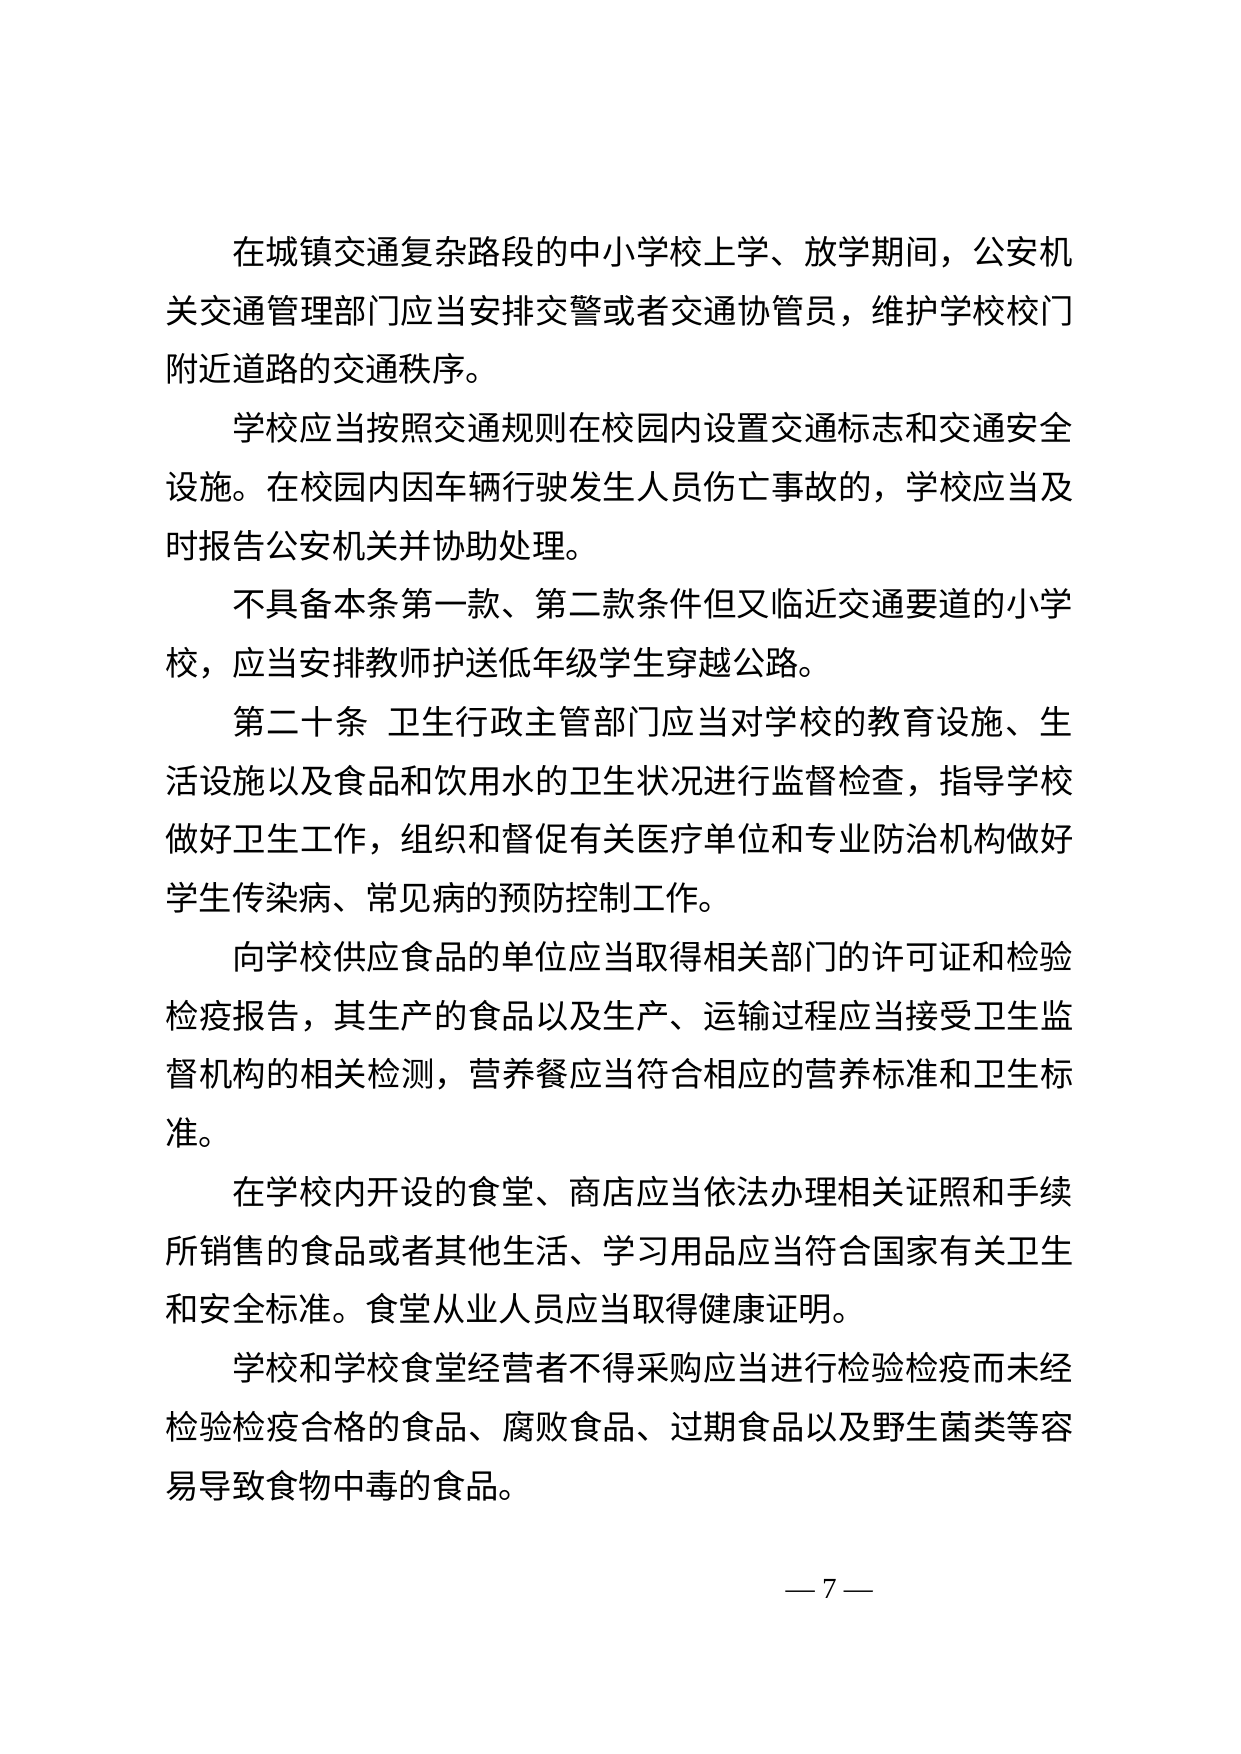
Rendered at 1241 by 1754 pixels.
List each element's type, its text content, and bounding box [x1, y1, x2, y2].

text 不具备本条第一款、第二款条件但又临近交通要道的小学校，应当安排教师护送低年级学生穿越公路。 [165, 570, 1075, 687]
text 学校和学校食堂经营者不得采购应当进行检验检疫而未经检验检疫合格的食品、腐败食品、过期食品以及野生菌类等容易导致食物中毒的食品。 [165, 1334, 1075, 1510]
text 在城镇交通复杂路段的中小学校上学、放学期间，公安机关交通管理部门应当安排交警或者交通协管员，维护学校校门附近道路的交通秩序。 [165, 217, 1075, 394]
text 学校应当按照交通规则在校园内设置交通标志和交通安全设施。在校园内因车辆行驶发生人员伤亡事故的，学校应当及时报告公安机关并协助处理。 [165, 394, 1075, 570]
text 在学校内开设的食堂、商店应当依法办理相关证照和手续，所销售的食品或者其他生活、学习用品应当符合国家有关卫生和安全标准。食堂从业人员应当取得健康证明。 [165, 1157, 1075, 1334]
text 第二十条 卫生行政主管部门应当对学校的教育设施、生活设施以及食品和饮用水的卫生状况进行监督检查，指导学校做好卫生工作，组织和督促有关医疗单位和专业防治机构做好学生传染病、常见病的预防控制工作。 [165, 687, 1075, 922]
text 向学校供应食品的单位应当取得相关部门的许可证和检验检疫报告，其生产的食品以及生产、运输过程应当接受卫生监督机构的相关检测，营养餐应当符合相应的营养标准和卫生标准。 [165, 922, 1075, 1157]
